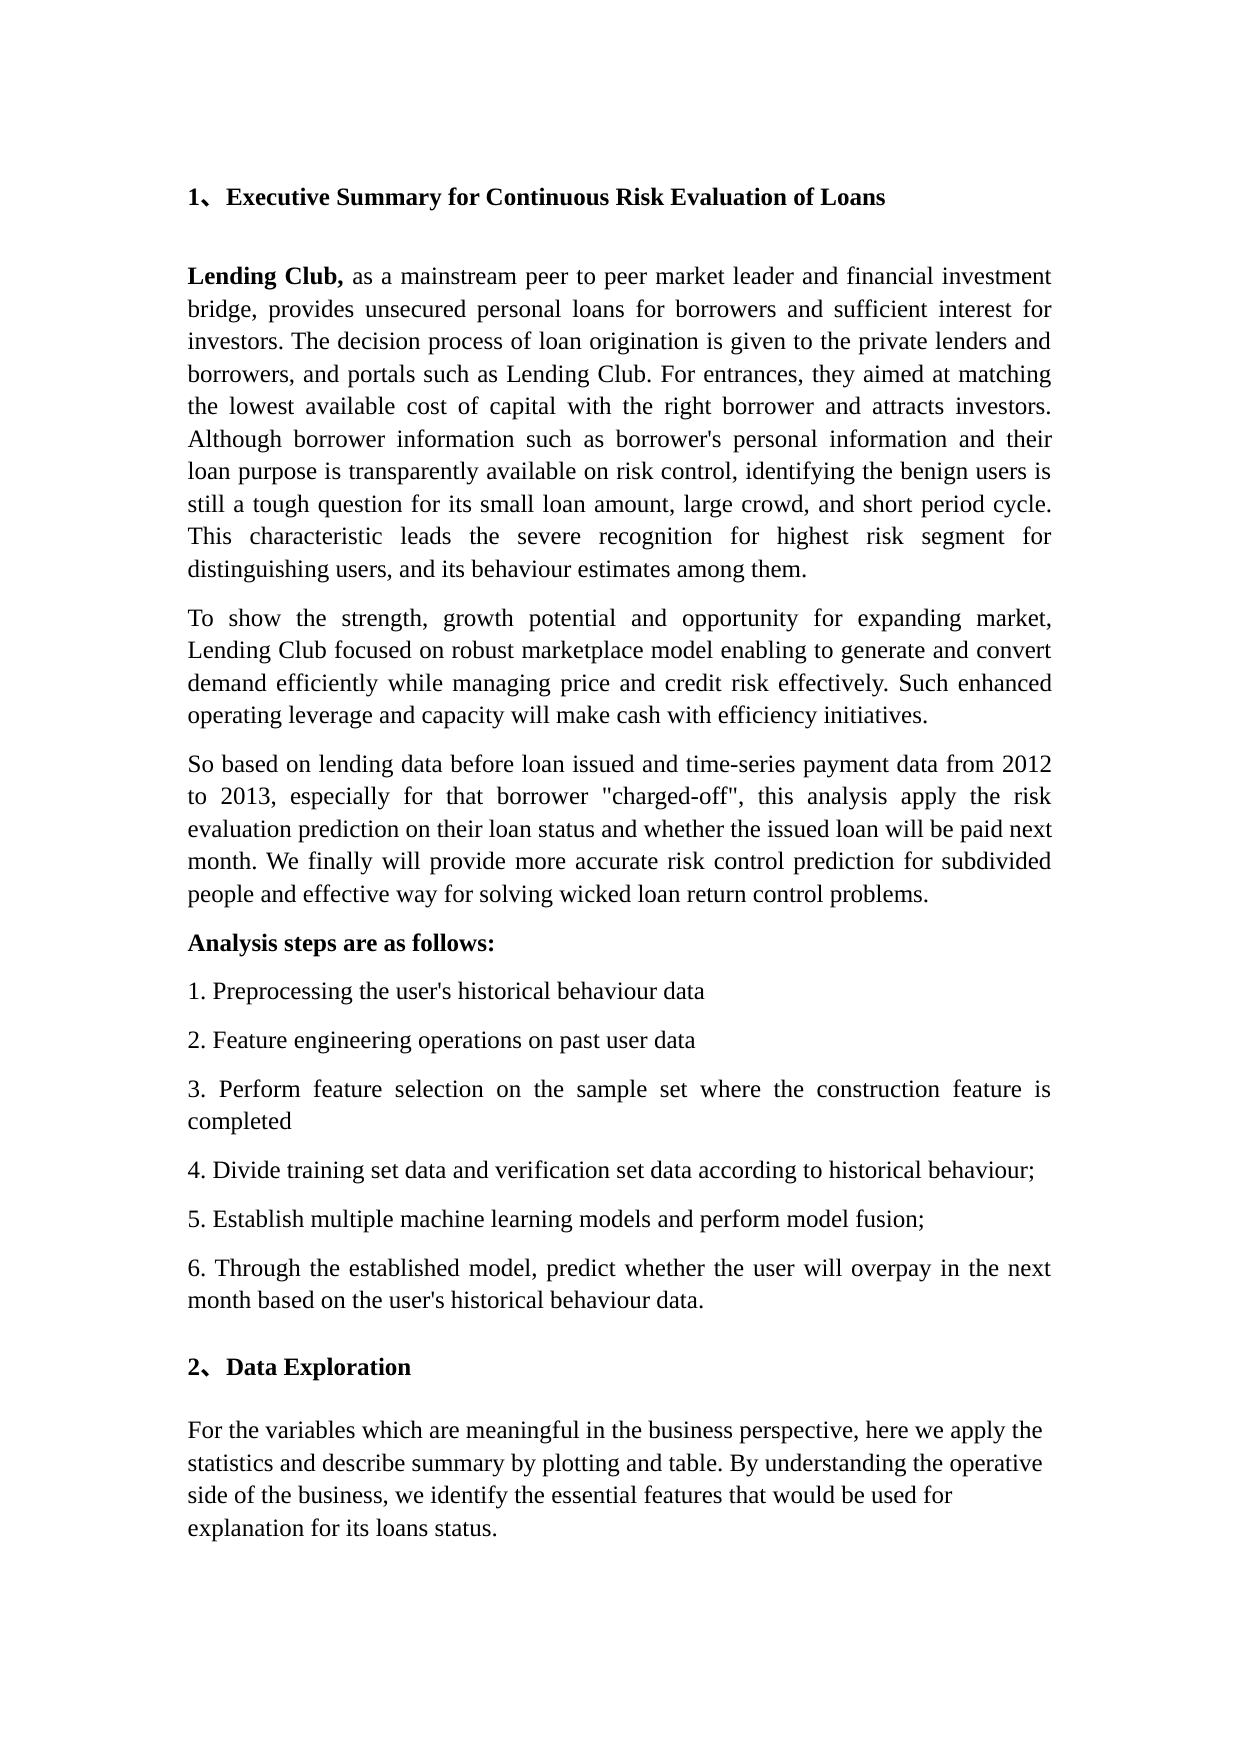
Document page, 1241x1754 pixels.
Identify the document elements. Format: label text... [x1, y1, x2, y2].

subtitle Data Exploration [187, 1332, 1053, 1397]
subtitle For the variables which are meaningful in the business perspective, here we apply the statistics and describe summary by plotting and table. By understanding the operative side of the business, we identify the essential features that would be used for explanation for its loans status. [187, 1413, 1053, 1543]
text 1. Preprocessing the user's historical behaviour data [187, 974, 1053, 1007]
text 6. Through the established model, predict whether the user will overpay in the next month based on the user's historical behaviour data. [187, 1251, 1053, 1316]
text Lending Club, as a mainstream peer to peer market leader and financial investment bridge, provides unsecured personal loans for borrowers and sufficient interest for investors. The decision process of loan origination is given to the private lenders and borrowers, and portals such as Lending Club. For entrances, they aimed at matching the lowest available cost of capital with the right borrower and attracts investors. Although borrower information such as borrower's personal information and their loan purpose is transparently available on risk control, identifying the benign users is still a tough question for its small loan amount, large crowd, and short period cycle. This characteristic leads the severe recognition for highest risk segment for distinguishing users, and its behaviour estimates among them. [187, 259, 1053, 584]
text Analysis steps are as follows: [187, 926, 1053, 958]
text 2. Feature engineering operations on past user data [187, 1023, 1053, 1056]
text 3. Perform feature selection on the sample set where the construction feature is completed [187, 1072, 1053, 1137]
subtitle Executive Summary for Continuous Risk Evaluation of Loans [187, 162, 1053, 227]
text To show the strength, growth potential and opportunity for expanding market, Lending Club focused on robust marketplace model enabling to generate and convert demand efficiently while managing price and credit risk effectively. Such enhanced operating leverage and capacity will make cash with efficiency initiatives. [187, 601, 1053, 731]
text 4. Divide training set data and verification set data according to historical behaviour; [187, 1153, 1053, 1186]
text So based on lending data before loan issued and time-series payment data from 2012 to 2013, especially for that borrower "charged-off", this analysis apply the risk evaluation prediction on their loan status and whether the issued loan will be paid next month. We finally will provide more accurate risk control prediction for subdivided people and effective way for solving wicked loan return control problems. [187, 747, 1053, 909]
text 5. Establish multiple machine learning models and perform model fusion; [187, 1202, 1053, 1234]
